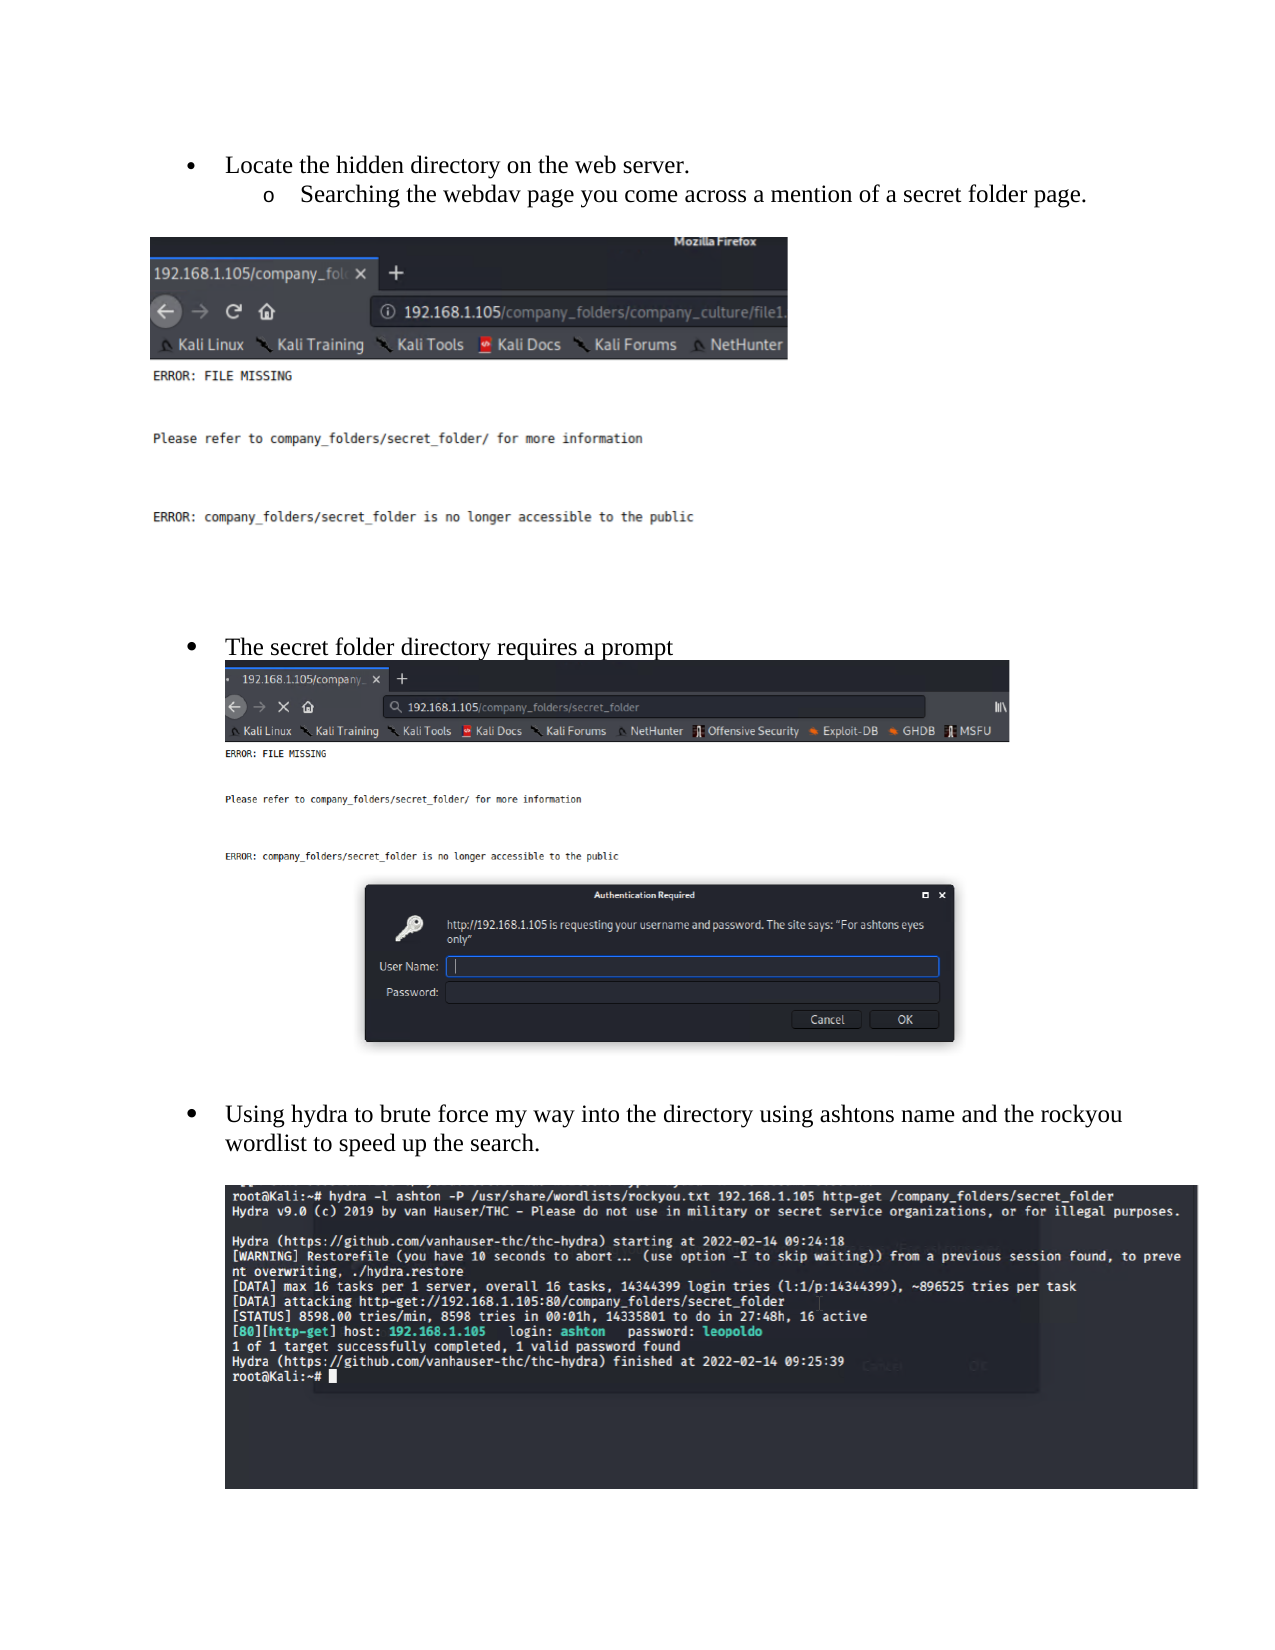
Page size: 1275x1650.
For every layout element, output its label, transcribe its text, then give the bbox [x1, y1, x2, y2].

list Locate the hidden directory on the web server. [187, 150, 1125, 179]
picture [150, 237, 788, 603]
list Using hydra to brute force my way into the directory using ashtons name and the rockyou wordlist to speed up the search. [187, 1099, 1125, 1157]
list Searching the webdav page you come across a mention of a secret folder page. [262, 179, 1125, 208]
picture [225, 1185, 1199, 1489]
list The secret folder directory requires a prompt [187, 632, 1125, 661]
picture [225, 660, 1010, 1100]
